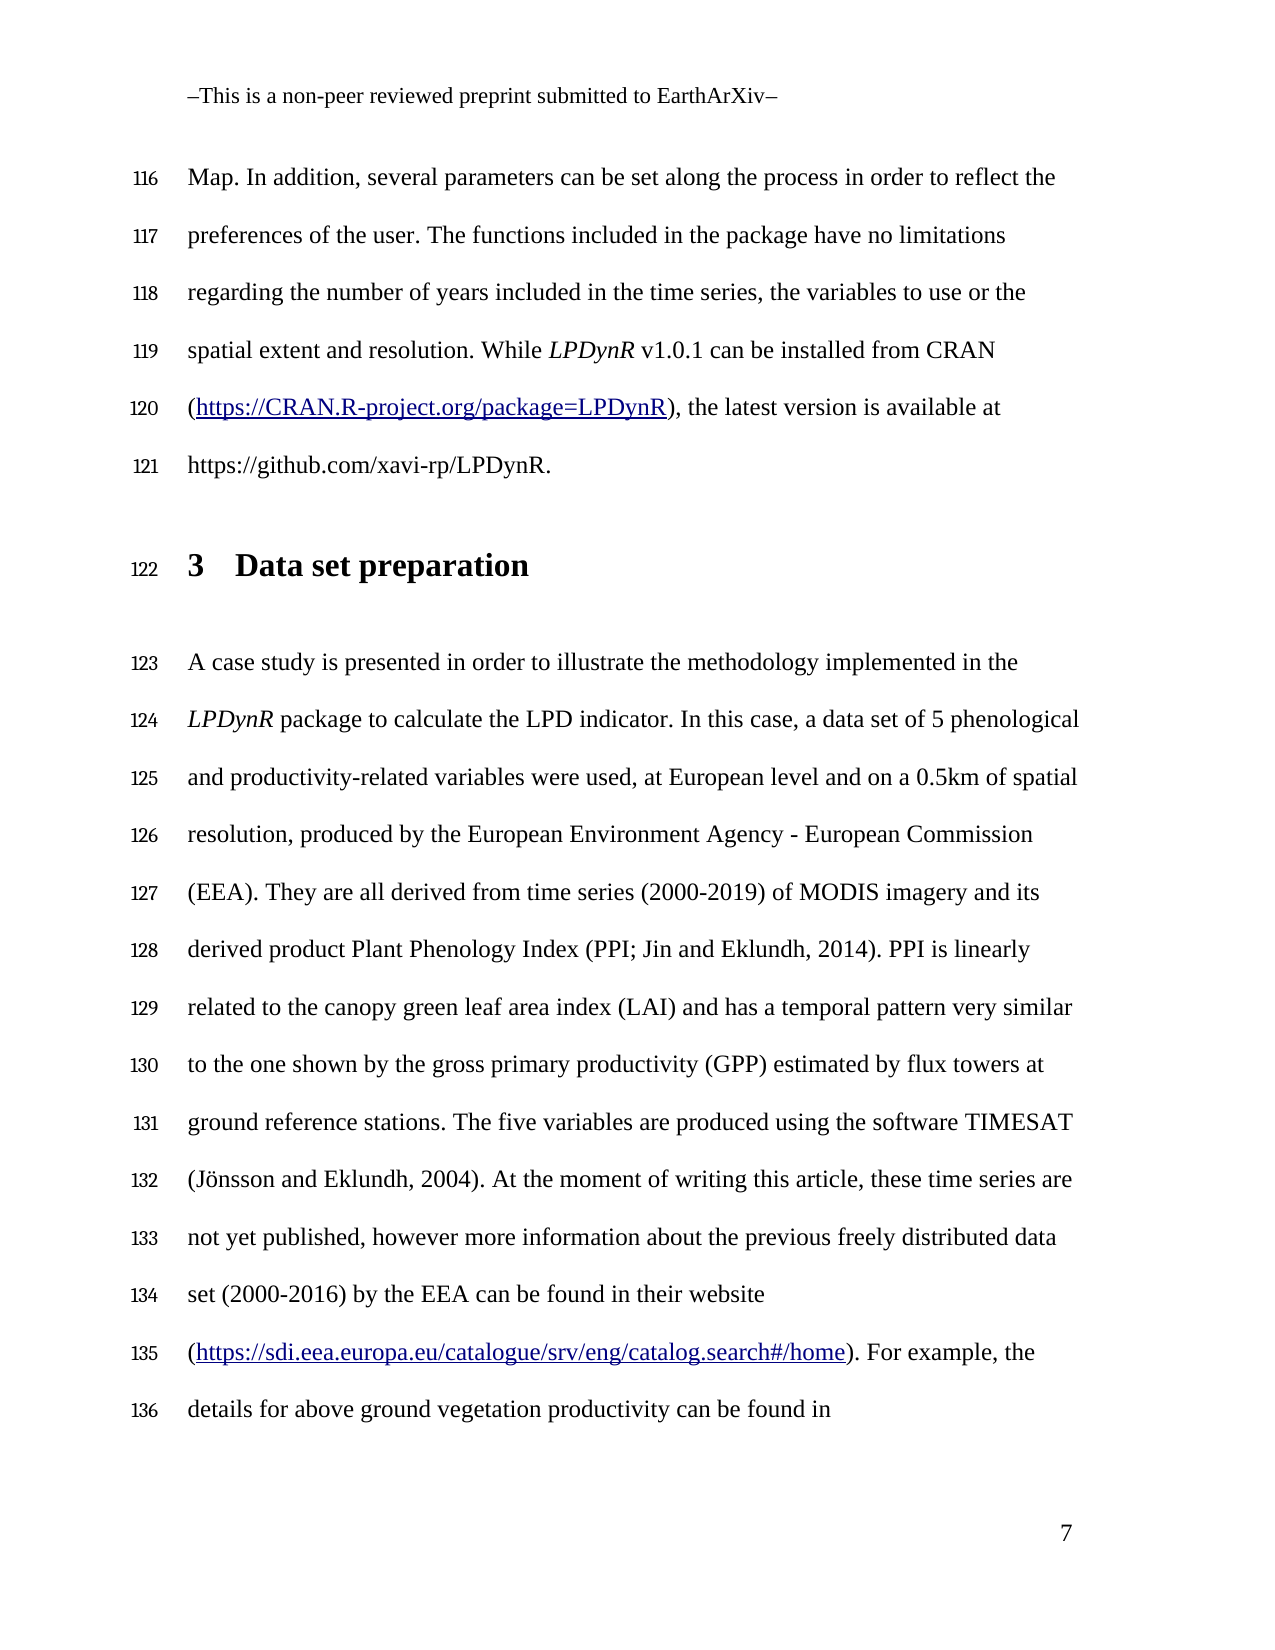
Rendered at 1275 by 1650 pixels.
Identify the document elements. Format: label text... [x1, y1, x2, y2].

subtitle Data set preparation [187, 545, 1087, 583]
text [187, 647, 1087, 1423]
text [187, 162, 1087, 479]
